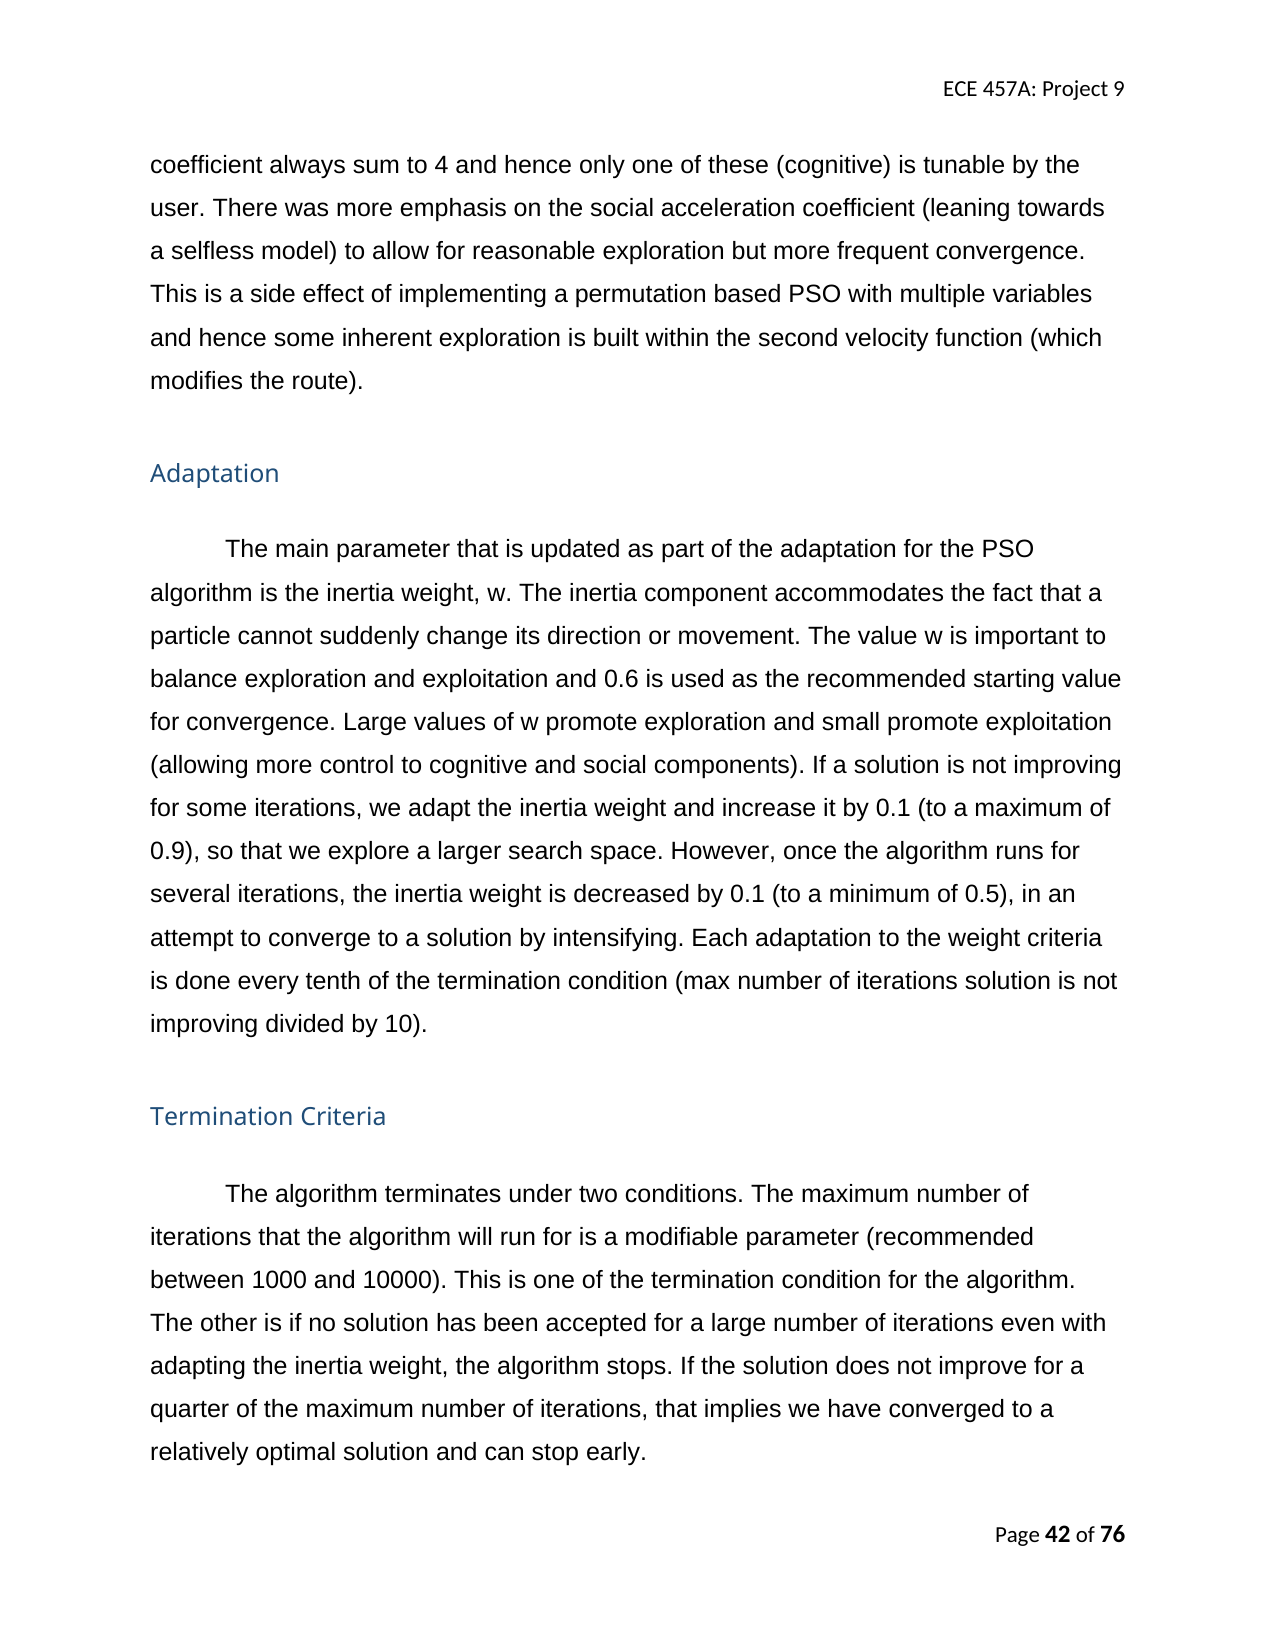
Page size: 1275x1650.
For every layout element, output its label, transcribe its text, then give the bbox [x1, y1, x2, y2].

text The algorithm terminates under two conditions. The maximum number of iterations that the algorithm will run for is a modifiable parameter (recommended between 1000 and 10000). This is one of the termination condition for the algorithm. The other is if no solution has been accepted for a large number of iterations even with adapting the inertia weight, the algorithm stops. If the solution does not improve for a quarter of the maximum number of iterations, that implies we have converged to a relatively optimal solution and can stop early. [150, 1179, 1125, 1466]
text The main parameter that is updated as part of the adaptation for the PSO algorithm is the inertia weight, w. The inertia component accommodates the fact that a particle cannot suddenly change its direction or movement. The value w is important to balance exploration and exploitation and 0.6 is used as the recommended starting value for convergence. Large values of w promote exploration and small promote exploitation (allowing more control to cognitive and social components). If a solution is not improving for some iterations, we adapt the inertia weight and increase it by 0.1 (to a maximum of 0.9), so that we explore a larger search space. However, once the algorithm runs for several iterations, the inertia weight is decreased by 0.1 (to a minimum of 0.5), in an attempt to converge to a solution by intensifying. Each adaptation to the weight criteria is done every tenth of the termination condition (max number of iterations solution is not improving divided by 10). [150, 534, 1125, 1037]
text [150, 150, 1125, 394]
subtitle Adaptation [150, 456, 1125, 490]
subtitle Termination Criteria [150, 1099, 1125, 1133]
